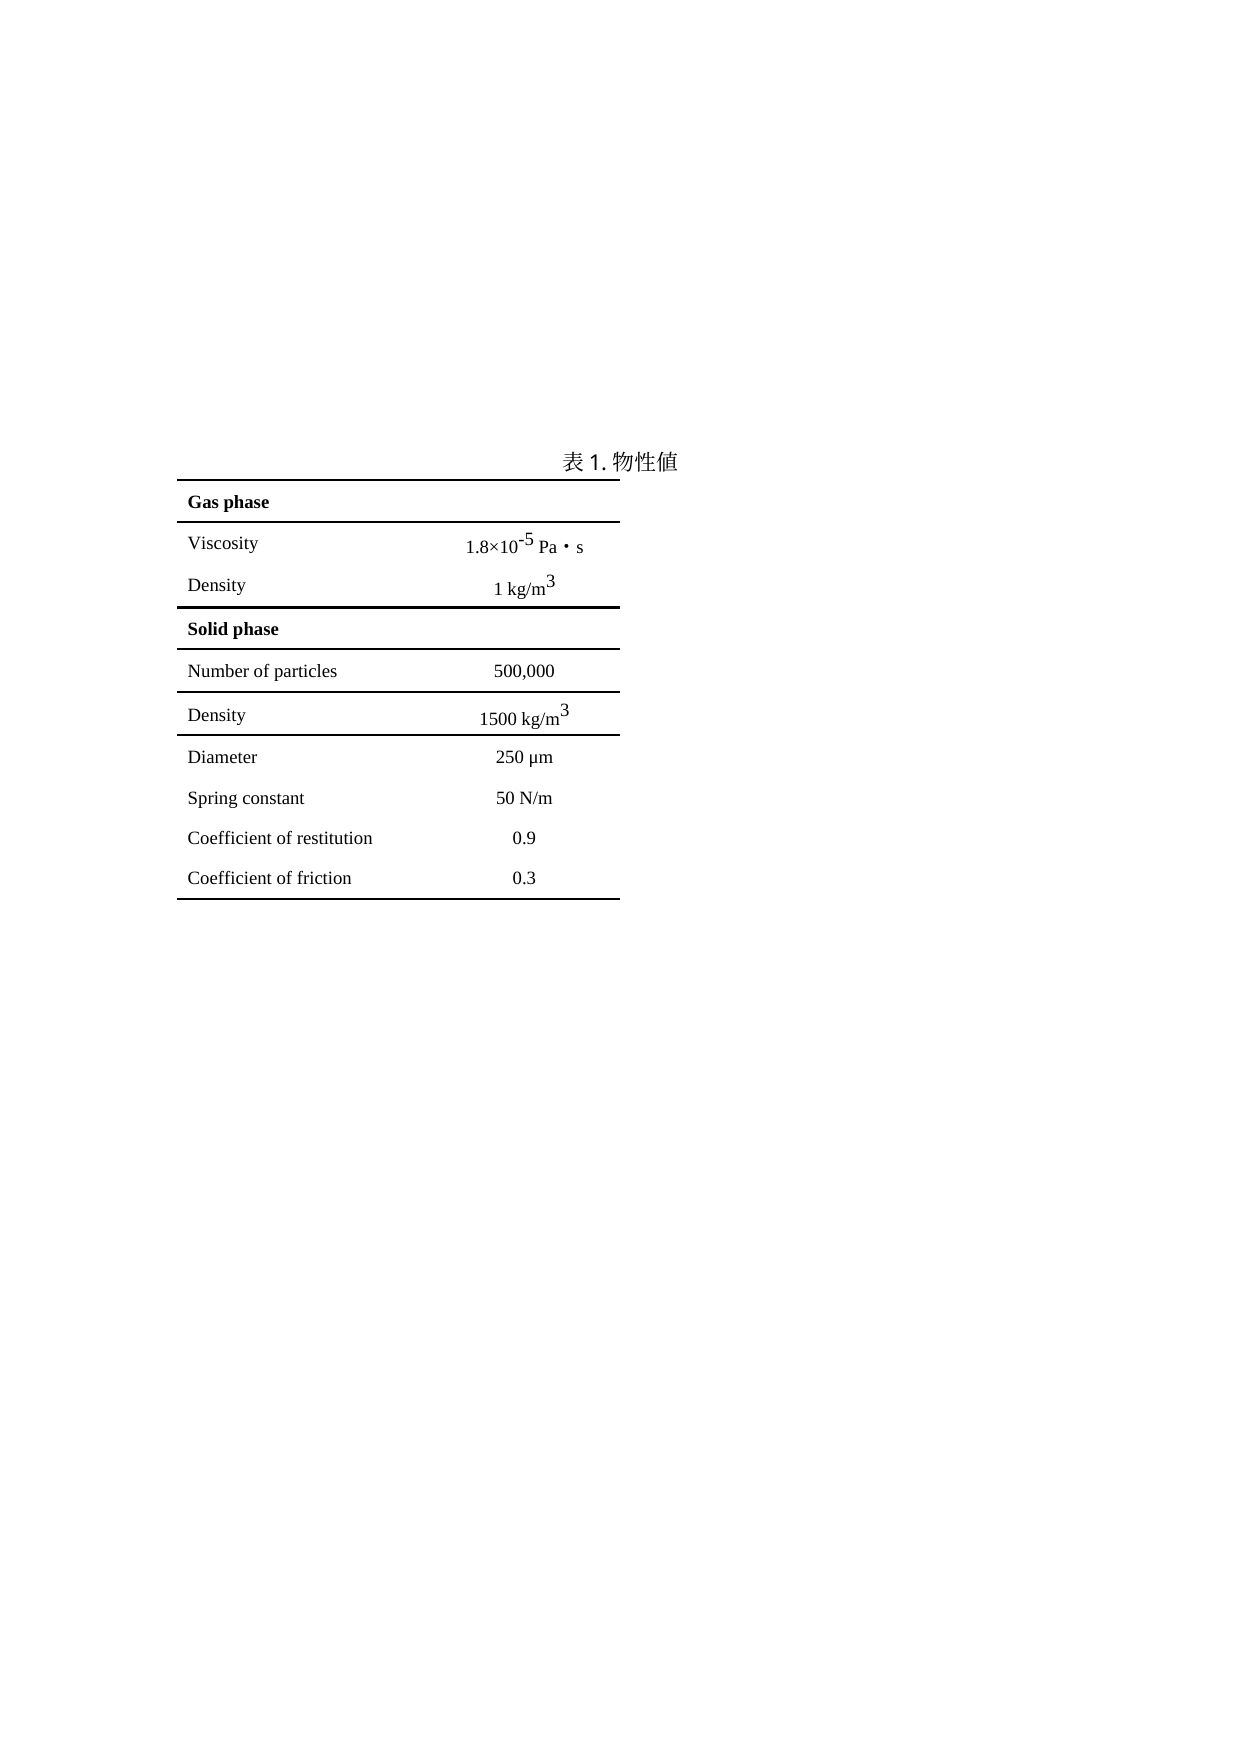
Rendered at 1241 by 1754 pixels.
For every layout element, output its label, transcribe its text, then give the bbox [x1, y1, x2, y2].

table_cell 1 kg/m3 [428, 562, 620, 606]
table_cell Coefficient of restitution [177, 817, 428, 857]
table_cell Density [177, 562, 428, 606]
table_cell [428, 609, 620, 648]
table_cell Diameter [177, 736, 428, 777]
table_cell Spring constant [177, 777, 428, 817]
table_cell Density [177, 693, 428, 734]
table_cell Solid phase [177, 609, 428, 648]
table_cell 0.3 [428, 857, 620, 898]
table_header Gas phase [177, 481, 428, 521]
table_cell 1500 kg/m3 [428, 693, 620, 734]
table_cell Viscosity [177, 523, 428, 562]
table_cell 250 μm [428, 736, 620, 777]
table_cell Coefficient of friction [177, 857, 428, 898]
table_cell 50 N/m [428, 777, 620, 817]
text 表1. 物性値 [177, 442, 1063, 479]
table_cell 500,000 [428, 650, 620, 691]
table_cell 0.9 [428, 817, 620, 857]
table_cell Number of particles [177, 650, 428, 691]
table_header [428, 481, 620, 521]
table_cell 1.8×10-5 Pa・s [428, 523, 620, 562]
